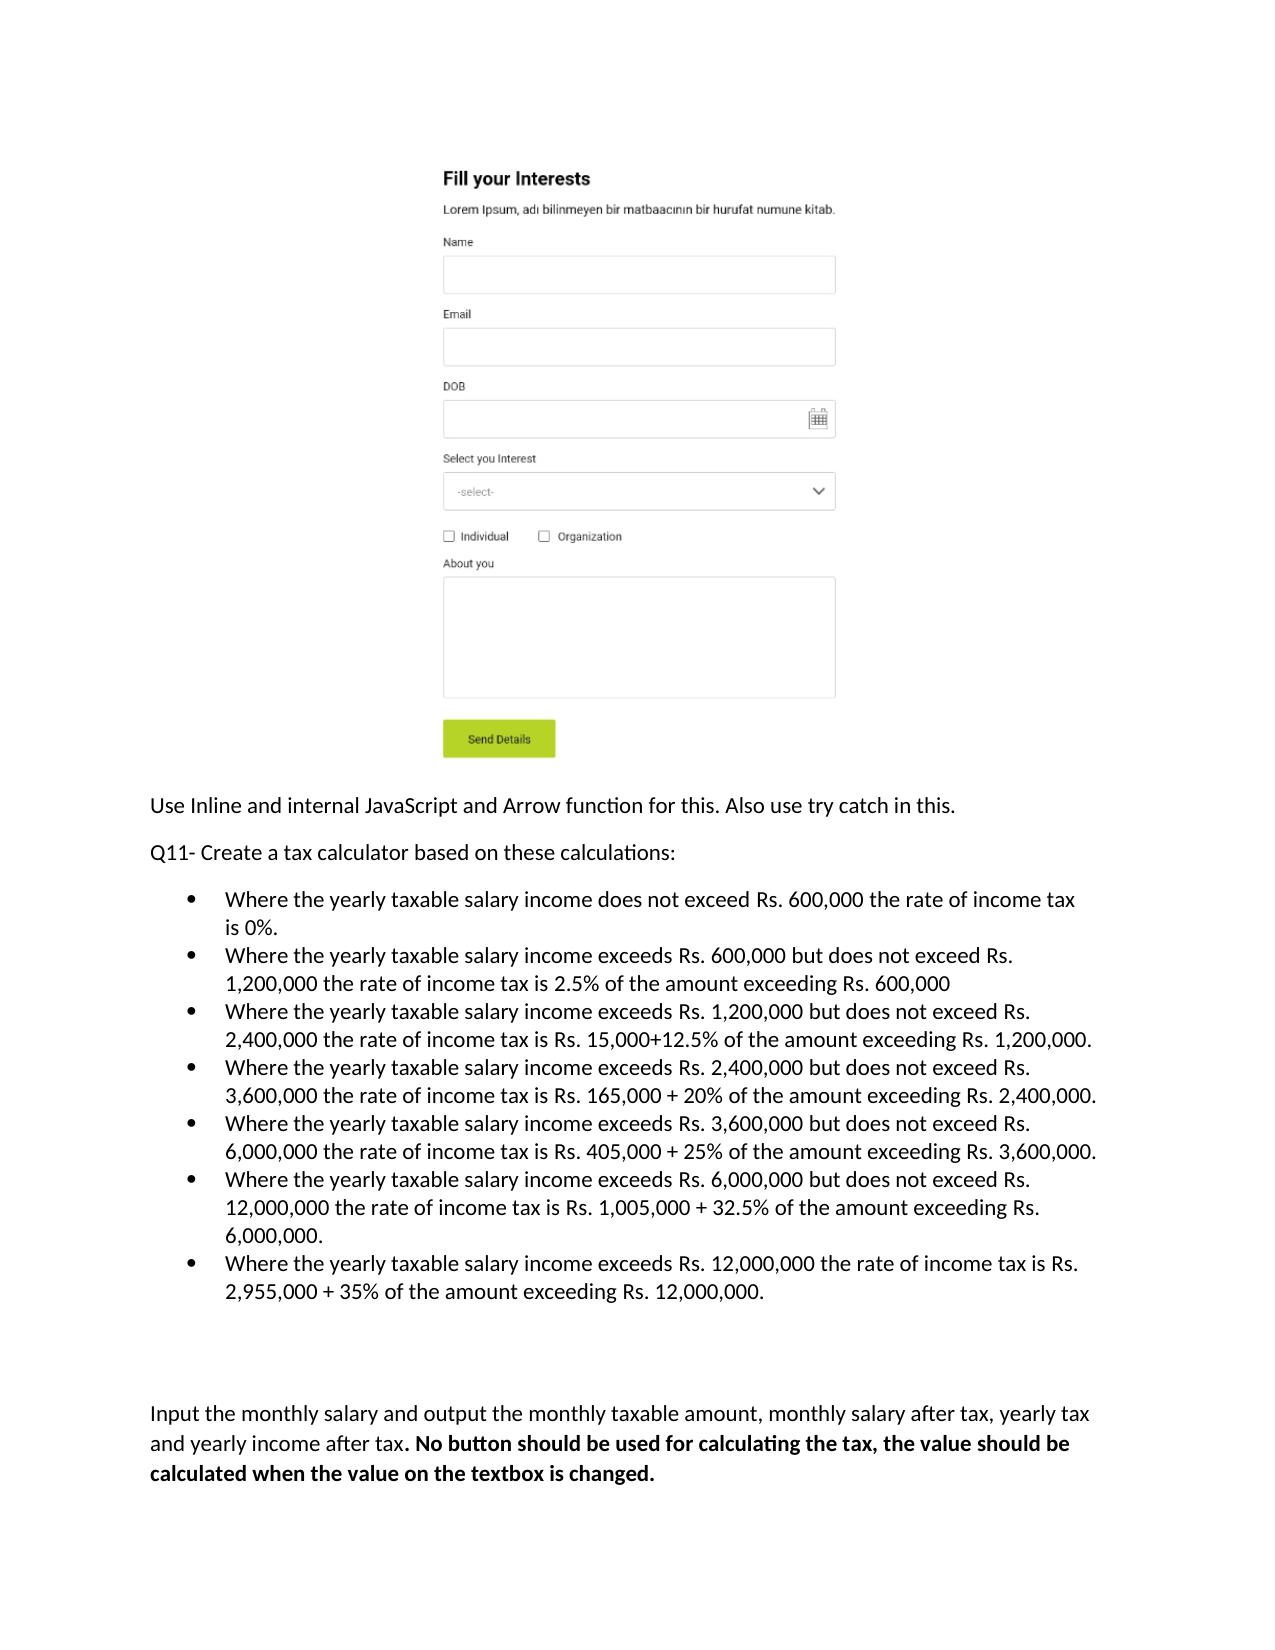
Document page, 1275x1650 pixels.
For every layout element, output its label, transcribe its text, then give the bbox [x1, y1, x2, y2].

list Where the yearly taxable salary income exceeds Rs. 2,400,000 but does not exceed Rs. 3,600,000 the rate of income tax is Rs. 165,000 + 20% of the amount exceeding Rs. 2,400,000. [187, 1053, 1125, 1109]
list Where the yearly taxable salary income does not exceed Rs. 600,000 the rate of income tax is 0%. [187, 885, 1125, 941]
list Where the yearly taxable salary income exceeds Rs. 12,000,000 the rate of income tax is Rs. 2,955,000 + 35% of the amount exceeding Rs. 12,000,000. [187, 1249, 1125, 1305]
list Where the yearly taxable salary income exceeds Rs. 600,000 but does not exceed Rs. 1,200,000 the rate of income tax is 2.5% of the amount exceeding Rs. 600,000 [187, 941, 1125, 997]
text Use Inline and internal JavaScript and Arrow function for this. Also use try catch in this. [150, 791, 1125, 819]
list Where the yearly taxable salary income exceeds Rs. 3,600,000 but does not exceed Rs. 6,000,000 the rate of income tax is Rs. 405,000 + 25% of the amount exceeding Rs. 3,600,000. [187, 1109, 1125, 1165]
text Input the monthly salary and output the monthly taxable amount, monthly salary after tax, yearly tax and yearly income after tax. No button should be used for calculating the tax, the value should be calculated when the value on the textbox is changed. [150, 1399, 1125, 1487]
list Where the yearly taxable salary income exceeds Rs. 6,000,000 but does not exceed Rs. 12,000,000 the rate of income tax is Rs. 1,005,000 + 32.5% of the amount exceeding Rs. 6,000,000. [187, 1165, 1125, 1249]
text Q11- Create a tax calculator based on these calculations: [150, 838, 1125, 866]
picture [414, 150, 861, 772]
list Where the yearly taxable salary income exceeds Rs. 1,200,000 but does not exceed Rs. 2,400,000 the rate of income tax is Rs. 15,000+12.5% of the amount exceeding Rs. 1,200,000. [187, 997, 1125, 1053]
